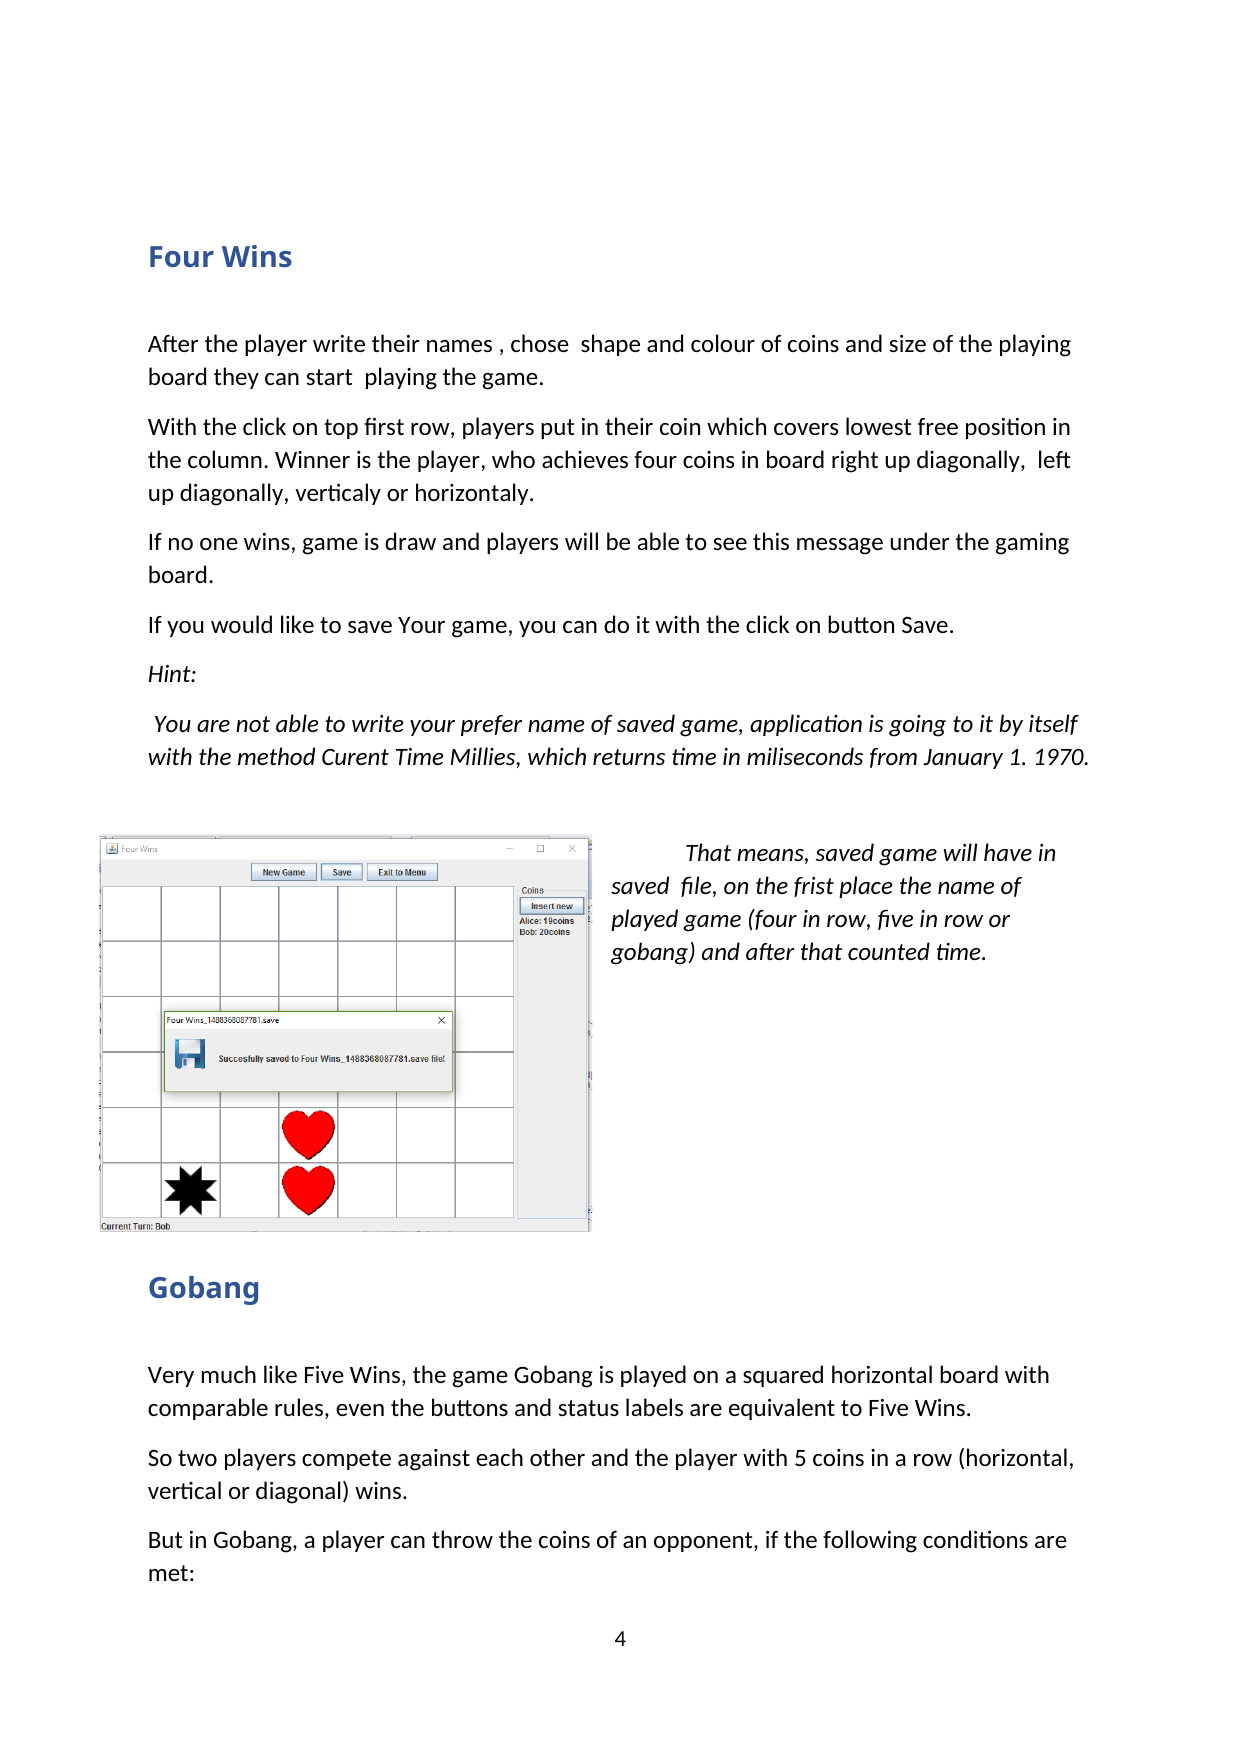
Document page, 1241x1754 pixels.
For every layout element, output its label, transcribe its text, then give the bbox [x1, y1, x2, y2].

text So two players compete against each other and the player with 5 coins in a row (horizontal, vertical or diagonal) wins. [148, 1442, 1093, 1505]
text That means, saved game will have in saved file, on the frist place the name of played game (four in row, five in row or gobang) and after that counted time. [593, 837, 1093, 967]
subtitle Gobang [148, 1267, 1093, 1307]
text If you would like to save Your game, you can do it with the click on button Save. [148, 609, 1093, 639]
text If no one wins, game is draw and players will be able to see this message under the gaming board. [148, 526, 1093, 590]
text With the click on top first row, players put in their coin which covers lowest free position in the column. Winner is the player, who achieves four coins in board right up diagonally, left up diagonally, verticaly or horizontaly. [148, 411, 1093, 507]
picture [99, 834, 593, 1232]
subtitle Four Wins [148, 236, 1093, 276]
text Hint: [148, 658, 1093, 689]
text Very much like Five Wins, the game Gobang is played on a squared horizontal board with comparable rules, even the buttons and status labels are equivalent to Five Wins. [148, 1359, 1093, 1423]
text After the player write their names , chose shape and colour of coins and size of the playing board they can start playing the game. [148, 328, 1093, 392]
text You are not able to write your prefer name of saved game, application is going to it by itself with the method Curent Time Millies, which returns time in miliseconds from January 1. 1970. [148, 708, 1093, 771]
text But in Gobang, a player can throw the coins of an opponent, if the following conditions are met: [148, 1524, 1093, 1588]
